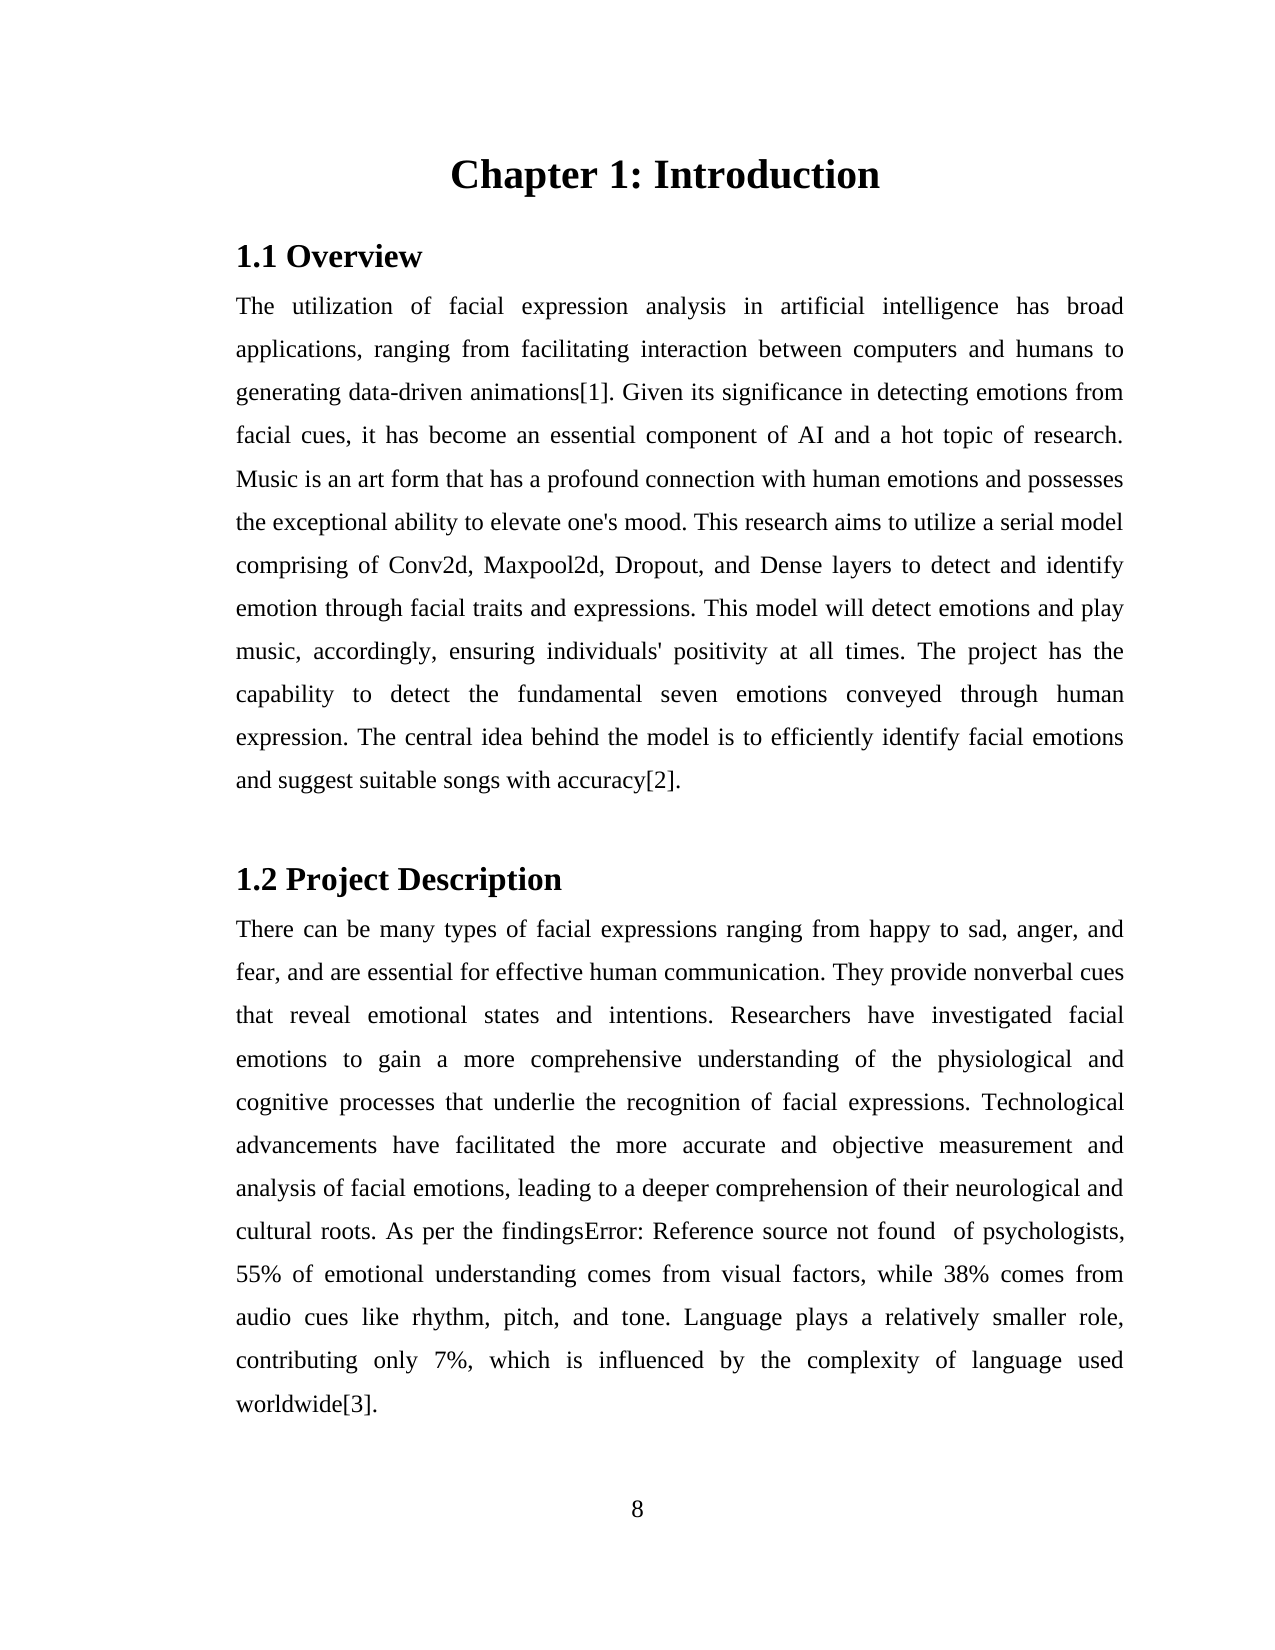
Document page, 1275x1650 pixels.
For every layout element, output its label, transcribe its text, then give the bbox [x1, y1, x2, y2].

subtitle Chapter 1: Introduction [426, 150, 922, 198]
text The utilization of facial expression analysis in artificial intelligence has broad applications, ranging from facilitating interaction between computers and humans to generating data-driven animations[1]. Given its significance in detecting emotions from facial cues, it has become an essential component of AI and a hot topic of research. Music is an art form that has a profound connection with human emotions and possesses the exceptional ability to elevate one's mood. This research aims to utilize a serial model comprising of Conv2d, Maxpool2d, Dropout, and Dense layers to detect and identify emotion through facial traits and expressions. This model will detect emotions and play music, accordingly, ensuring individuals' positivity at all times. The project has the capability to detect the fundamental seven emotions conveyed through human expression. The central idea behind the model is to efficiently identify facial emotions and suggest suitable songs with accuracy[2]. [236, 291, 1125, 794]
subtitle 1.2 Project Description [236, 859, 1125, 898]
subtitle 1.1 Overview [236, 236, 1125, 274]
